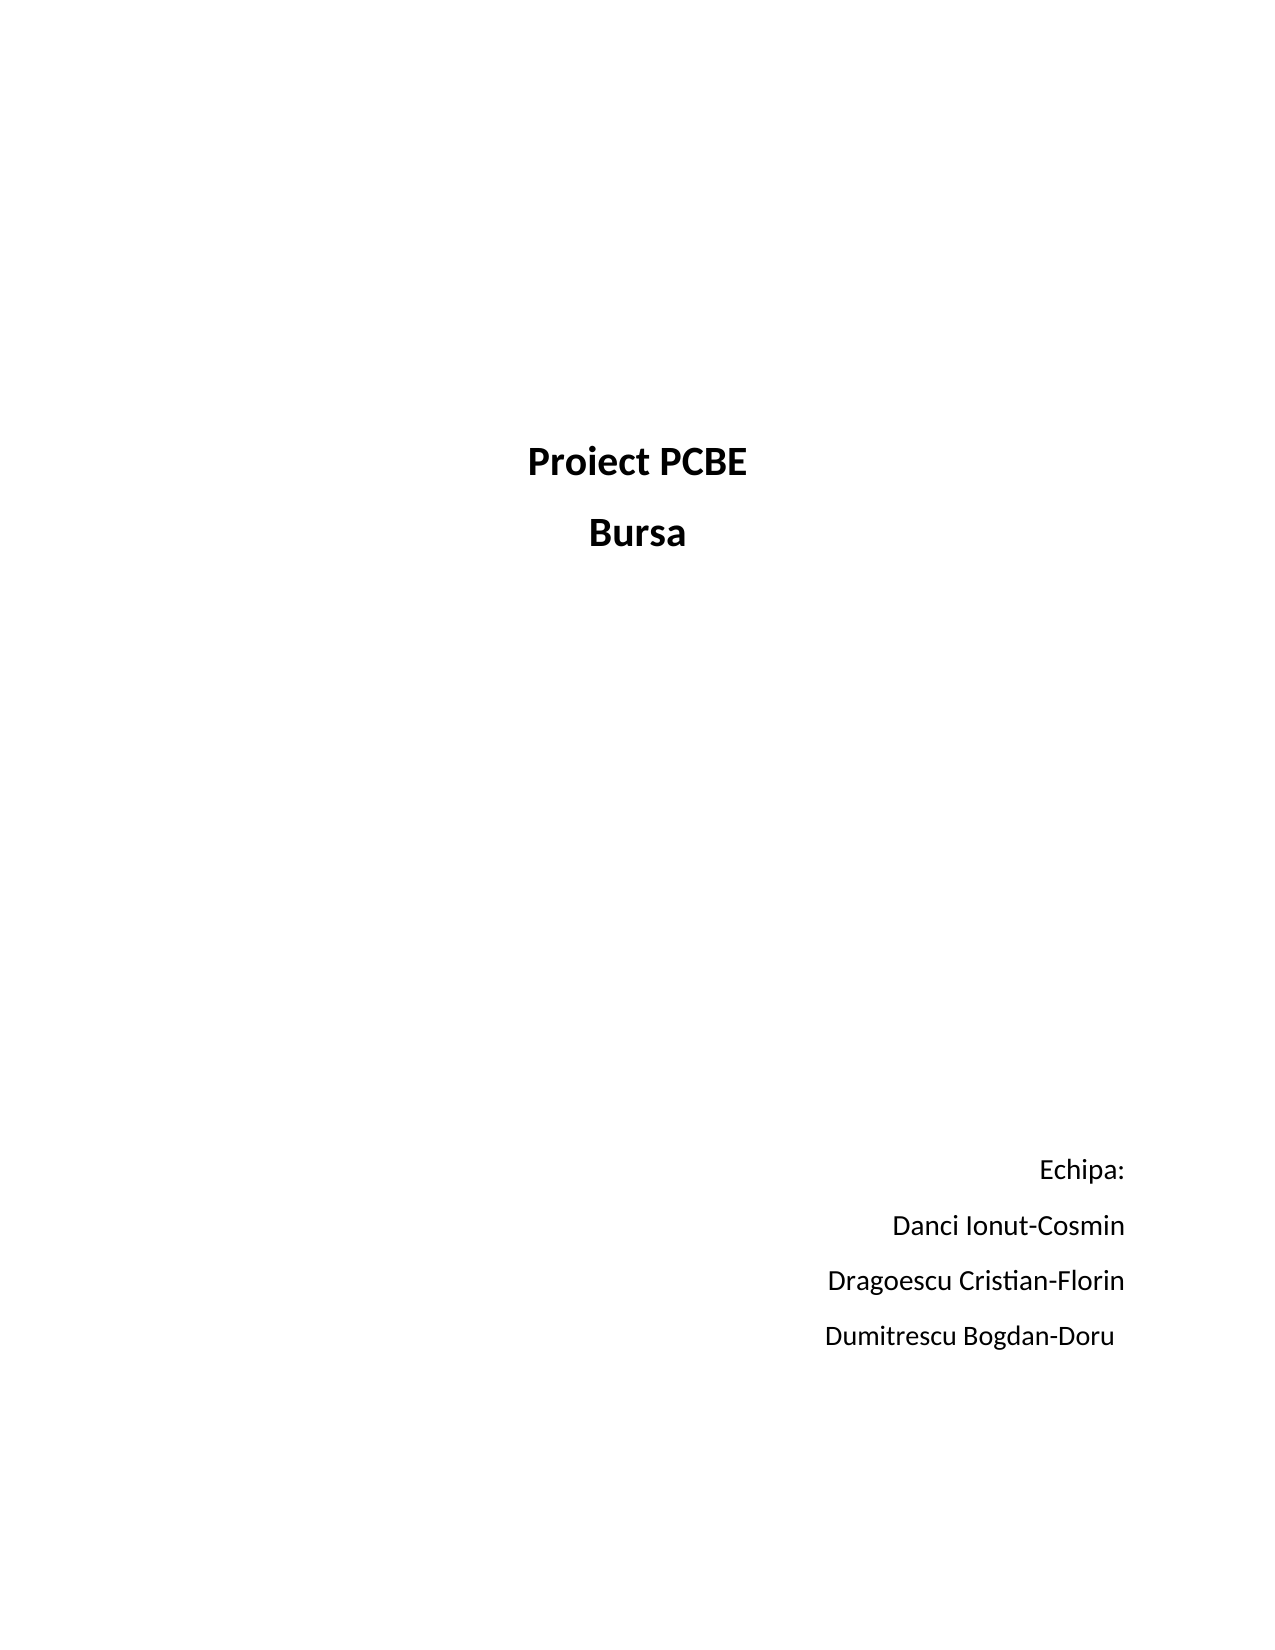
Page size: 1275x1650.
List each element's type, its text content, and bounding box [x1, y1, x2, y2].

text Danci Ionut-Cosmin [150, 1207, 1125, 1242]
text Dragoescu Cristian-Florin [150, 1262, 1125, 1297]
text Dumitrescu Bogdan-Doru [825, 1317, 1125, 1352]
text Proiect PCBE [150, 435, 1125, 486]
text Echipa: [150, 1151, 1125, 1187]
text Bursa [150, 506, 1125, 557]
